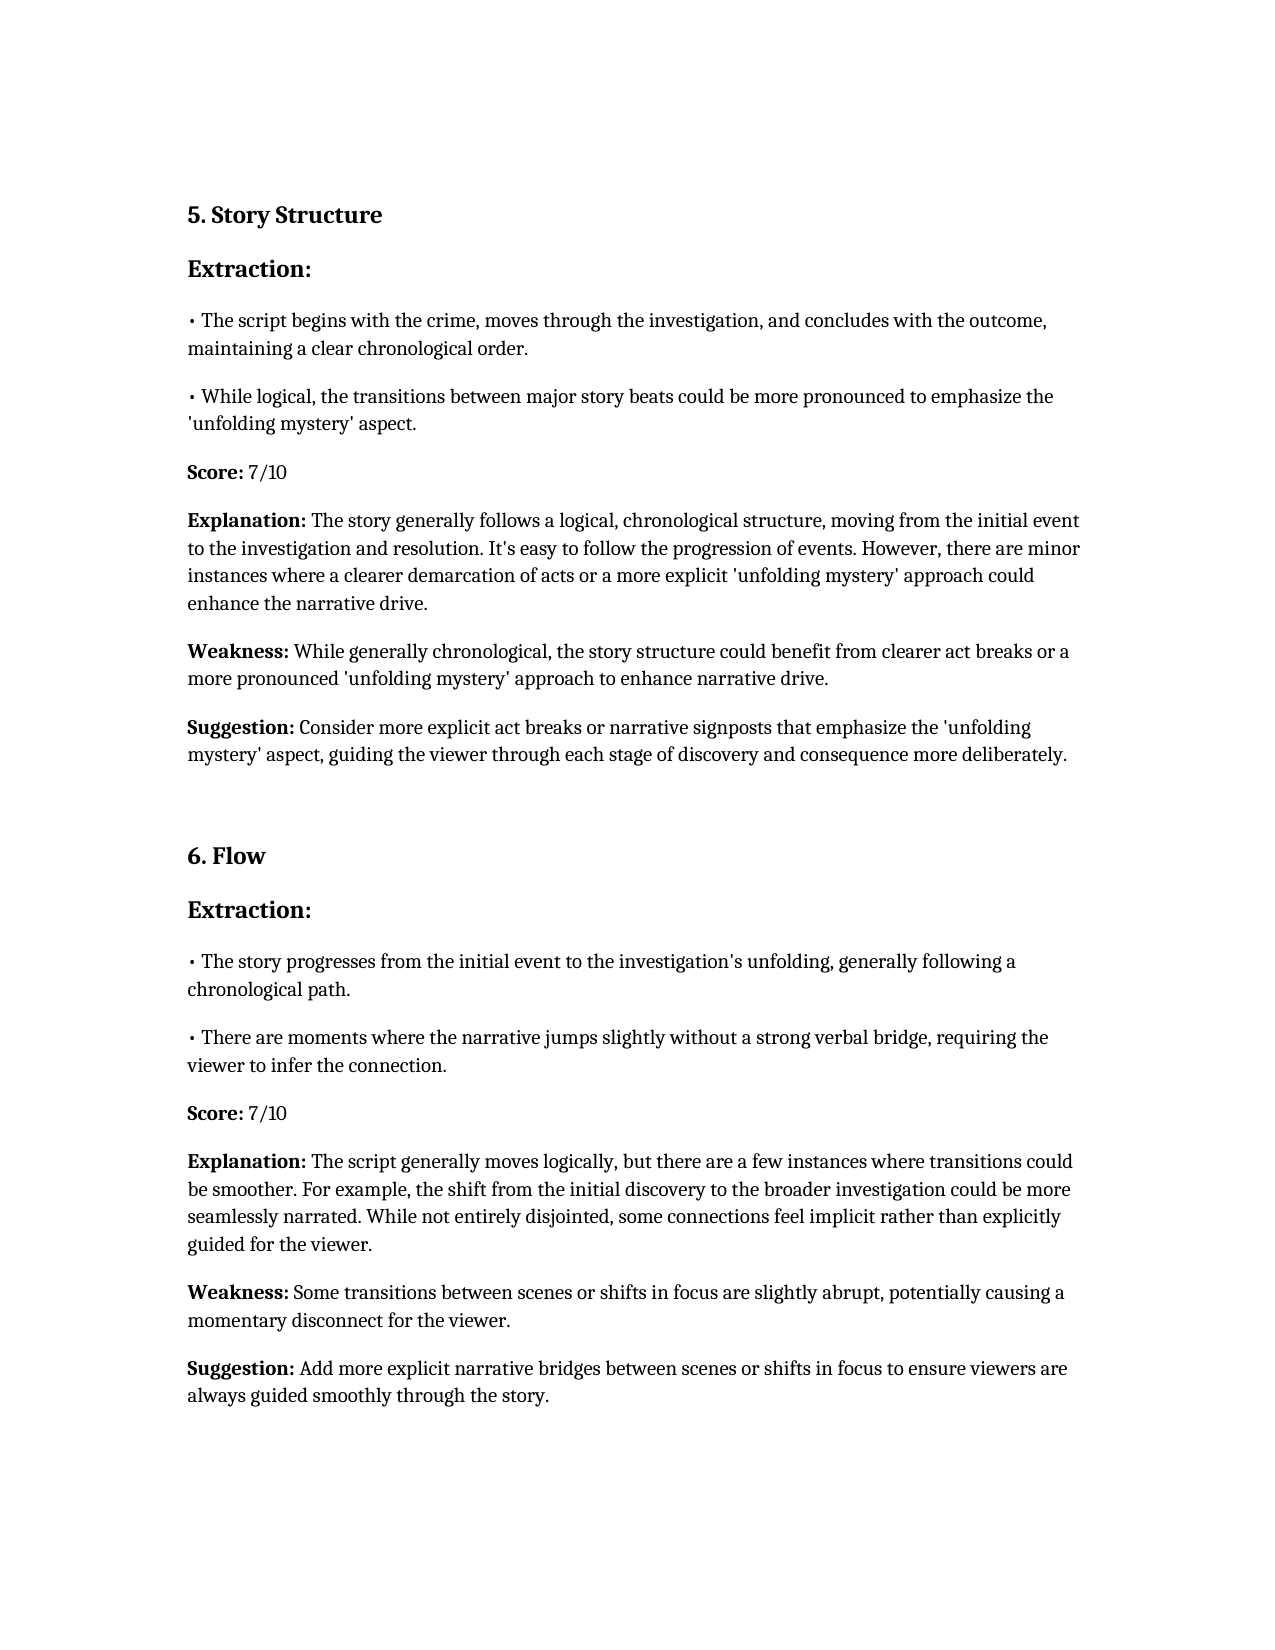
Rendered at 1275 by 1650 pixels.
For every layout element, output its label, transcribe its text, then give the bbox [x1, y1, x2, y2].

text • The story progresses from the initial event to the investigation's unfolding, generally following a chronological path. [187, 950, 1087, 1001]
text Weakness: While generally chronological, the story structure could benefit from clearer act breaks or a more pronounced 'unfolding mystery' approach to enhance narrative drive. [187, 639, 1087, 691]
text Suggestion: Add more explicit narrative bridges between scenes or shifts in focus to ensure viewers are always guided smoothly through the story. [187, 1357, 1087, 1408]
text Weakness: Some transitions between scenes or shifts in focus are slightly abrupt, potentially causing a momentary disconnect for the viewer. [187, 1281, 1087, 1332]
text 5. Story Structure [187, 201, 1087, 230]
text Explanation: The story generally follows a logical, chronological structure, moving from the initial event to the investigation and resolution. It's easy to follow the progression of events. However, there are minor instances where a clearer demarcation of acts or a more explicit 'unfolding mystery' approach could enhance the narrative drive. [187, 509, 1087, 615]
text Extraction: [187, 896, 1087, 925]
text Explanation: The script generally moves logically, but there are a few instances where transitions could be smoother. For example, the shift from the initial discovery to the broader investigation could be more seamlessly narrated. While not entirely disjointed, some connections feel implicit rather than explicitly guided for the viewer. [187, 1150, 1087, 1256]
text Score: 7/10 [187, 1102, 1087, 1126]
text Extraction: [187, 255, 1087, 284]
text • While logical, the transitions between major story beats could be more pronounced to emphasize the 'unfolding mystery' aspect. [187, 384, 1087, 436]
text • The script begins with the crime, moves through the investigation, and concludes with the outcome, maintaining a clear chronological order. [187, 309, 1087, 360]
text 6. Flow [187, 842, 1087, 871]
text Suggestion: Consider more explicit act breaks or narrative signposts that emphasize the 'unfolding mystery' aspect, guiding the viewer through each stage of discovery and consequence more deliberately. [187, 715, 1087, 767]
text • There are moments where the narrative jumps slightly without a strong verbal bridge, requiring the viewer to infer the connection. [187, 1026, 1087, 1077]
text Score: 7/10 [187, 460, 1087, 484]
